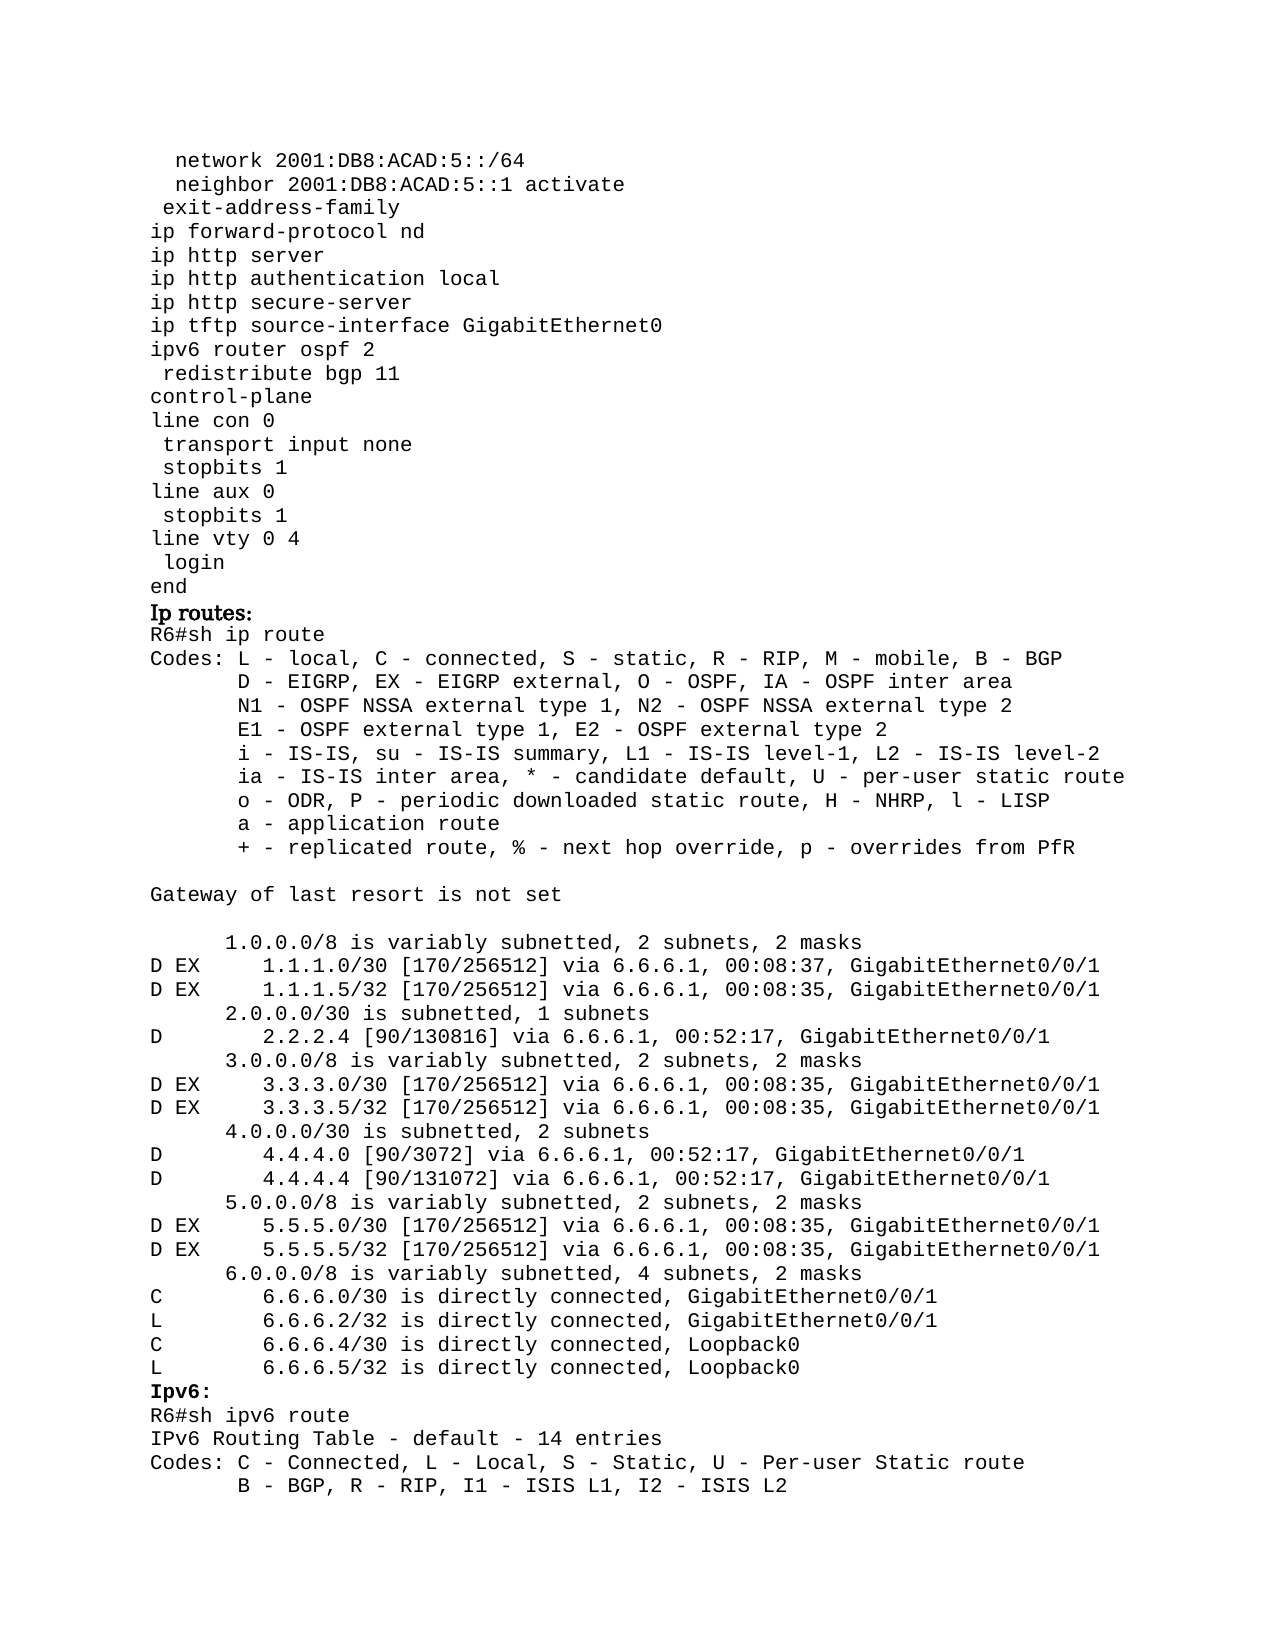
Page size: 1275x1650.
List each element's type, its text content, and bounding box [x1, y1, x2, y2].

text D 2.2.2.4 [90/130816] via 6.6.6.1, 00:52:17, GigabitEthernet0/0/1 [150, 1026, 1125, 1050]
text C 6.6.6.4/30 is directly connected, Loopback0 [150, 1334, 1125, 1357]
text D EX 3.3.3.0/30 [170/256512] via 6.6.6.1, 00:08:35, GigabitEthernet0/0/1 [150, 1073, 1125, 1097]
text transport input none [150, 434, 1125, 457]
text D EX 3.3.3.5/32 [170/256512] via 6.6.6.1, 00:08:35, GigabitEthernet0/0/1 [150, 1097, 1125, 1121]
text login [150, 552, 1125, 576]
text + - replicated route, % - next hop override, p - overrides from PfR [150, 837, 1125, 861]
text E1 - OSPF external type 1, E2 - OSPF external type 2 [150, 719, 1125, 742]
text L 6.6.6.2/32 is directly connected, GigabitEthernet0/0/1 [150, 1310, 1125, 1334]
text redistribute bgp 11 [150, 363, 1125, 386]
text D EX 5.5.5.5/32 [170/256512] via 6.6.6.1, 00:08:35, GigabitEthernet0/0/1 [150, 1239, 1125, 1263]
text 6.0.0.0/8 is variably subnetted, 4 subnets, 2 masks [150, 1263, 1125, 1286]
text B - BGP, R - RIP, I1 - ISIS L1, I2 - ISIS L2 [150, 1476, 1125, 1499]
text control-plane [150, 386, 1125, 410]
text line con 0 [150, 410, 1125, 434]
text D EX 1.1.1.0/30 [170/256512] via 6.6.6.1, 00:08:37, GigabitEthernet0/0/1 [150, 955, 1125, 979]
text Ipv6: [150, 1381, 1125, 1404]
text IPv6 Routing Table - default - 14 entries [150, 1428, 1125, 1452]
text line vty 0 4 [150, 528, 1125, 552]
text 5.0.0.0/8 is variably subnetted, 2 subnets, 2 masks [150, 1192, 1125, 1215]
text a - application route [150, 813, 1125, 837]
text D - EIGRP, EX - EIGRP external, O - OSPF, IA - OSPF inter area [150, 672, 1125, 695]
text D 4.4.4.0 [90/3072] via 6.6.6.1, 00:52:17, GigabitEthernet0/0/1 [150, 1144, 1125, 1168]
text ip forward-protocol nd [150, 221, 1125, 244]
text Codes: C - Connected, L - Local, S - Static, U - Per-user Static route [150, 1452, 1125, 1476]
text o - ODR, P - periodic downloaded static route, H - NHRP, l - LISP [150, 790, 1125, 813]
text line aux 0 [150, 481, 1125, 505]
text L 6.6.6.5/32 is directly connected, Loopback0 [150, 1357, 1125, 1381]
text ip http server [150, 244, 1125, 268]
text N1 - OSPF NSSA external type 1, N2 - OSPF NSSA external type 2 [150, 695, 1125, 719]
text R6#sh ip route [150, 624, 1125, 648]
text 3.0.0.0/8 is variably subnetted, 2 subnets, 2 masks [150, 1050, 1125, 1073]
text 1.0.0.0/8 is variably subnetted, 2 subnets, 2 masks [150, 932, 1125, 955]
text Ip routes: [150, 599, 1125, 624]
text 4.0.0.0/30 is subnetted, 2 subnets [150, 1121, 1125, 1144]
text R6#sh ipv6 route [150, 1404, 1125, 1428]
text 2.0.0.0/30 is subnetted, 1 subnets [150, 1003, 1125, 1026]
text ia - IS-IS inter area, * - candidate default, U - per-user static route [150, 766, 1125, 790]
text ip tftp source-interface GigabitEthernet0 [150, 316, 1125, 339]
text ip http authentication local [150, 268, 1125, 292]
text exit-address-family [150, 197, 1125, 221]
text ip http secure-server [150, 292, 1125, 316]
text neighbor 2001:DB8:ACAD:5::1 activate [150, 174, 1125, 197]
text D EX 1.1.1.5/32 [170/256512] via 6.6.6.1, 00:08:35, GigabitEthernet0/0/1 [150, 979, 1125, 1003]
text Codes: L - local, C - connected, S - static, R - RIP, M - mobile, B - BGP [150, 648, 1125, 672]
text D EX 5.5.5.0/30 [170/256512] via 6.6.6.1, 00:08:35, GigabitEthernet0/0/1 [150, 1215, 1125, 1239]
text D 4.4.4.4 [90/131072] via 6.6.6.1, 00:52:17, GigabitEthernet0/0/1 [150, 1168, 1125, 1192]
text stopbits 1 [150, 457, 1125, 481]
text Gateway of last resort is not set [150, 884, 1125, 908]
text ipv6 router ospf 2 [150, 339, 1125, 363]
text i - IS-IS, su - IS-IS summary, L1 - IS-IS level-1, L2 - IS-IS level-2 [150, 742, 1125, 766]
text stopbits 1 [150, 505, 1125, 528]
text C 6.6.6.0/30 is directly connected, GigabitEthernet0/0/1 [150, 1286, 1125, 1310]
text network 2001:DB8:ACAD:5::/64 [150, 150, 1125, 174]
text end [150, 576, 1125, 599]
